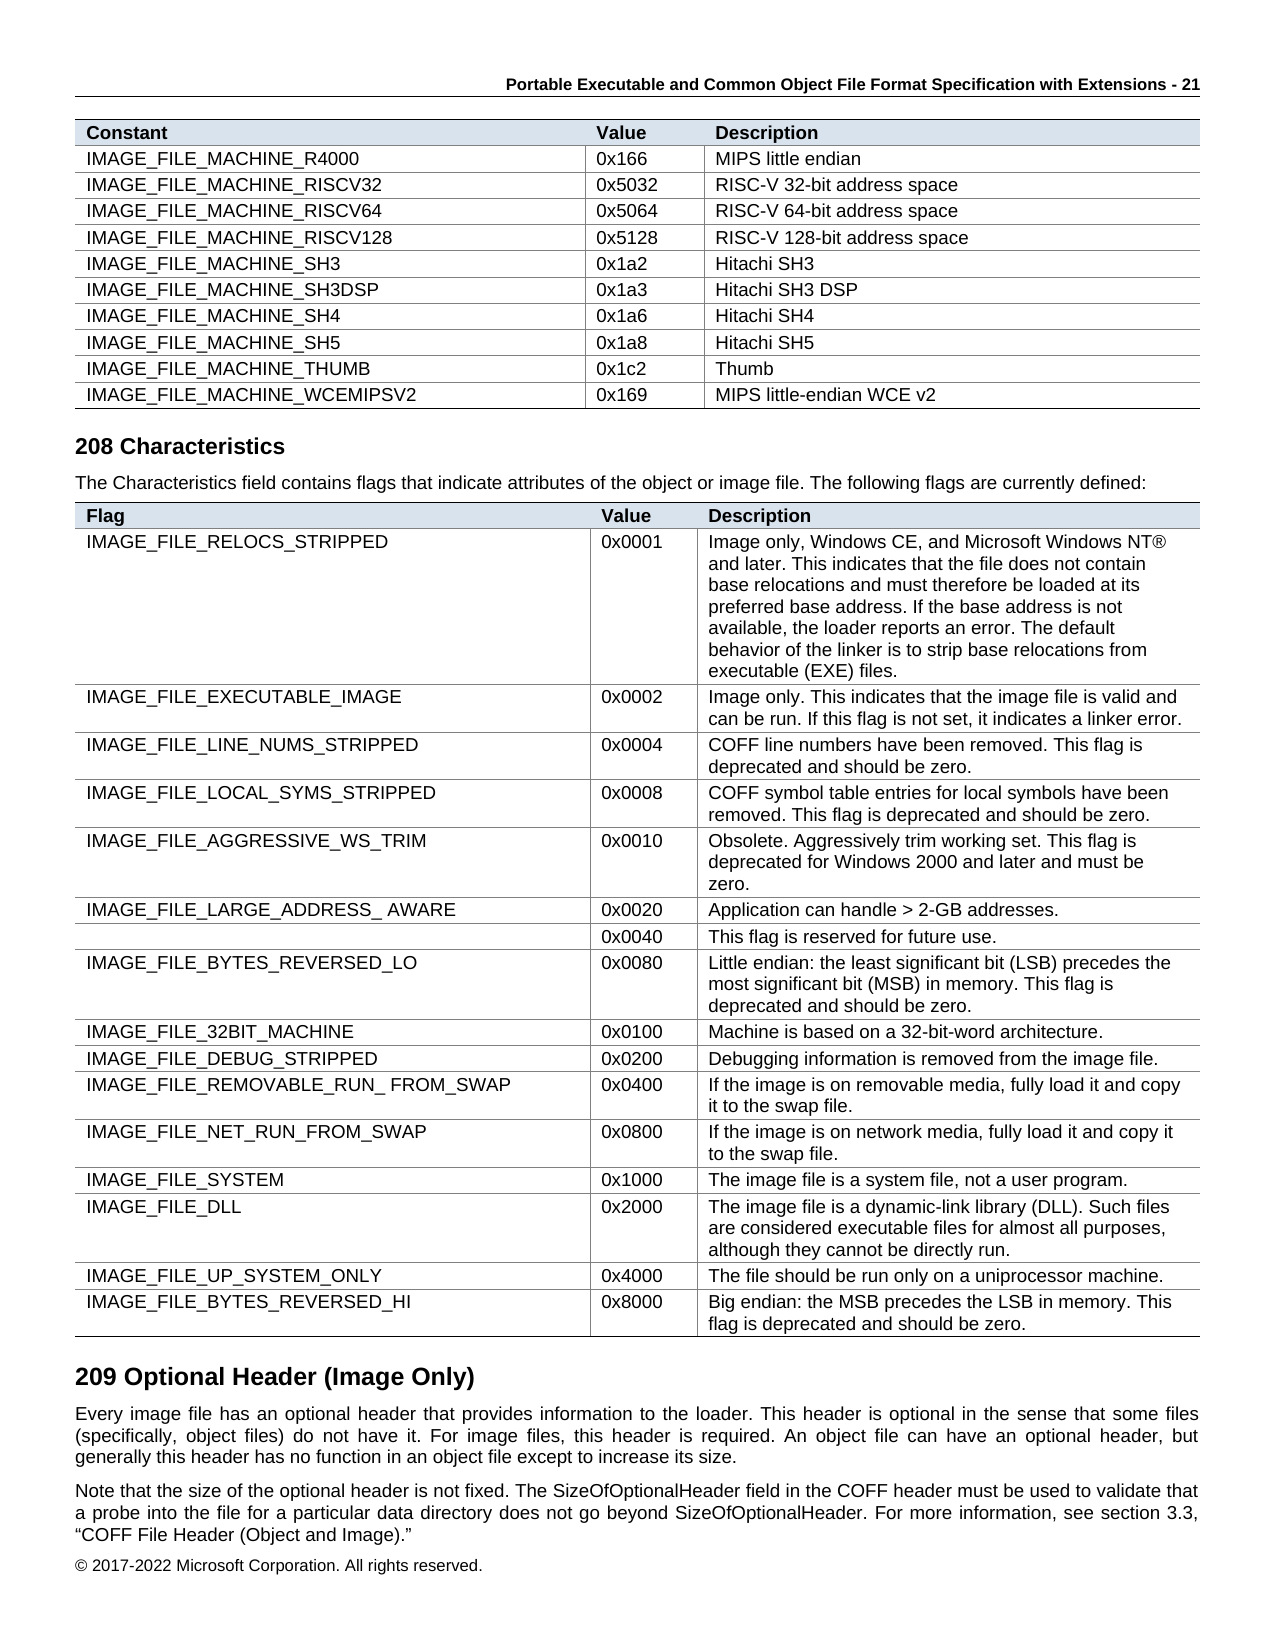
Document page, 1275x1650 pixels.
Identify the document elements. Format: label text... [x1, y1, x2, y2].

table_cell COFF line numbers have been removed. This flag is deprecated and should be zero. [698, 733, 1200, 779]
table_cell 0x2000 [591, 1194, 697, 1262]
subtitle Characteristics [75, 433, 1200, 459]
table_cell Hitachi SH3 [705, 251, 1200, 276]
table_header Value [585, 120, 704, 145]
table_cell 0x1a6 [586, 304, 704, 329]
table_cell IMAGE_FILE_LINE_NUMS_STRIPPED [75, 733, 590, 779]
table_cell 0x4000 [591, 1263, 697, 1288]
table_cell IMAGE_FILE_BYTES_REVERSED_LO [75, 950, 590, 1018]
table_cell 0x8000 [591, 1290, 697, 1336]
table_cell IMAGE_FILE_AGGRESSIVE_WS_TRIM [75, 828, 590, 897]
table_cell 0x0200 [591, 1046, 697, 1071]
table_cell 0x0080 [591, 950, 697, 1018]
table_cell RISC-V 32-bit address space [705, 173, 1200, 198]
table_cell IMAGE_FILE_NET_RUN_FROM_SWAP [75, 1120, 590, 1167]
table_cell RISC-V 128-bit address space [705, 225, 1200, 250]
table_cell IMAGE_FILE_MACHINE_RISCV64 [75, 199, 585, 224]
table_header Flag [75, 503, 590, 528]
table_cell Big endian: the MSB precedes the LSB in memory. This flag is deprecated and should be zero. [698, 1290, 1200, 1336]
table_cell 0x5128 [586, 225, 704, 250]
table_cell The image file is a system file, not a user program. [698, 1168, 1200, 1193]
table_cell Image only, Windows CE, and Microsoft Windows NT® and later. This indicates that the file does not contain base relocations and must therefore be loaded at its preferred base address. If the base address is not available, the loader reports an error. The default behavior of the linker is to strip base relocations from executable (EXE) files. [698, 529, 1200, 684]
table_cell Obsolete. Aggressively trim working set. This flag is deprecated for Windows 2000 and later and must be zero. [698, 828, 1200, 897]
table_cell IMAGE_FILE_EXECUTABLE_IMAGE [75, 685, 590, 732]
table_header Description [697, 503, 1200, 528]
table_cell Application can handle > 2-GB addresses. [698, 898, 1200, 923]
table_header Description [704, 120, 1200, 145]
text Every image file has an optional header that provides information to the loader. This header is optional in the sense that some files (specifically, object files) do not have it. For image files, this header is required. An object file can have an optional header, but generally this header has no function in an object file except to increase its size. [75, 1403, 1200, 1468]
table_cell 0x1c2 [586, 356, 704, 381]
table_cell Hitachi SH5 [705, 330, 1200, 355]
table_cell Thumb [705, 356, 1200, 381]
table_cell IMAGE_FILE_32BIT_MACHINE [75, 1020, 590, 1045]
table_cell 0x1a2 [586, 251, 704, 276]
table_cell IMAGE_FILE_DEBUG_STRIPPED [75, 1046, 590, 1071]
table_cell 0x0020 [591, 898, 697, 923]
table_cell [75, 924, 590, 949]
table_cell Machine is based on a 32-bit-word architecture. [698, 1020, 1200, 1045]
table_cell IMAGE_FILE_MACHINE_RISCV32 [75, 173, 585, 198]
table_cell IMAGE_FILE_MACHINE_SH3 [75, 251, 585, 276]
table_cell IMAGE_FILE_REMOVABLE_RUN_ FROM_SWAP [75, 1072, 590, 1119]
table_cell 0x0040 [591, 924, 697, 949]
table_cell IMAGE_FILE_MACHINE_RISCV128 [75, 225, 585, 250]
table_cell 0x5032 [586, 173, 704, 198]
table_cell IMAGE_FILE_MACHINE_THUMB [75, 356, 585, 381]
table_header Value [590, 503, 697, 528]
table_cell IMAGE_FILE_MACHINE_R4000 [75, 146, 585, 171]
table_cell MIPS little-endian WCE v2 [705, 383, 1200, 408]
table_cell IMAGE_FILE_LARGE_ADDRESS_ AWARE [75, 898, 590, 923]
table_cell RISC-V 64-bit address space [705, 199, 1200, 224]
table_cell IMAGE_FILE_LOCAL_SYMS_STRIPPED [75, 780, 590, 827]
table_cell 0x0100 [591, 1020, 697, 1045]
table_header Constant [75, 120, 585, 145]
table_cell If the image is on removable media, fully load it and copy it to the swap file. [698, 1072, 1200, 1119]
table_cell IMAGE_FILE_MACHINE_SH5 [75, 330, 585, 355]
table_cell IMAGE_FILE_MACHINE_SH4 [75, 304, 585, 329]
table_cell IMAGE_FILE_UP_SYSTEM_ONLY [75, 1263, 590, 1288]
table_cell IMAGE_FILE_RELOCS_STRIPPED [75, 529, 590, 684]
table_cell 0x1a3 [586, 278, 704, 303]
table_cell Little endian: the least significant bit (LSB) precedes the most significant bit (MSB) in memory. This flag is deprecated and should be zero. [698, 950, 1200, 1018]
text The Characteristics field contains flags that indicate attributes of the object or image file. The following flags are currently defined: [75, 472, 1200, 493]
table_cell IMAGE_FILE_SYSTEM [75, 1168, 590, 1193]
table_cell The file should be run only on a uniprocessor machine. [698, 1263, 1200, 1288]
table_cell The image file is a dynamic-link library (DLL). Such files are considered executable files for almost all purposes, although they cannot be directly run. [698, 1194, 1200, 1262]
table_cell Debugging information is removed from the image file. [698, 1046, 1200, 1071]
table_cell MIPS little endian [705, 146, 1200, 171]
table_cell IMAGE_FILE_MACHINE_SH3DSP [75, 278, 585, 303]
table_cell 0x0010 [591, 828, 697, 897]
table_cell 0x0001 [591, 529, 697, 684]
subtitle Optional Header (Image Only) [75, 1362, 1200, 1391]
table_cell 0x0400 [591, 1072, 697, 1119]
table_cell 0x169 [586, 383, 704, 408]
table_cell 0x1000 [591, 1168, 697, 1193]
table_cell 0x5064 [586, 199, 704, 224]
table_cell IMAGE_FILE_BYTES_REVERSED_HI [75, 1290, 590, 1336]
table_cell 0x0004 [591, 733, 697, 779]
table_cell Image only. This indicates that the image file is valid and can be run. If this flag is not set, it indicates a linker error. [698, 685, 1200, 732]
table_cell 0x1a8 [586, 330, 704, 355]
text Note that the size of the optional header is not fixed. The SizeOfOptionalHeader field in the COFF header must be used to validate that a probe into the file for a particular data directory does not go beyond SizeOfOptionalHeader. For more information, see section 3.3, “COFF File Header (Object and Image).” [75, 1480, 1200, 1545]
table_cell 0x0800 [591, 1120, 697, 1167]
table_cell 0x0002 [591, 685, 697, 732]
table_cell This flag is reserved for future use. [698, 924, 1200, 949]
table_cell 0x0008 [591, 780, 697, 827]
table_cell IMAGE_FILE_DLL [75, 1194, 590, 1262]
table_cell IMAGE_FILE_MACHINE_WCEMIPSV2 [75, 383, 585, 408]
table_cell Hitachi SH4 [705, 304, 1200, 329]
table_cell COFF symbol table entries for local symbols have been removed. This flag is deprecated and should be zero. [698, 780, 1200, 827]
table_cell 0x166 [586, 146, 704, 171]
table_cell If the image is on network media, fully load it and copy it to the swap file. [698, 1120, 1200, 1167]
table_cell Hitachi SH3 DSP [705, 278, 1200, 303]
